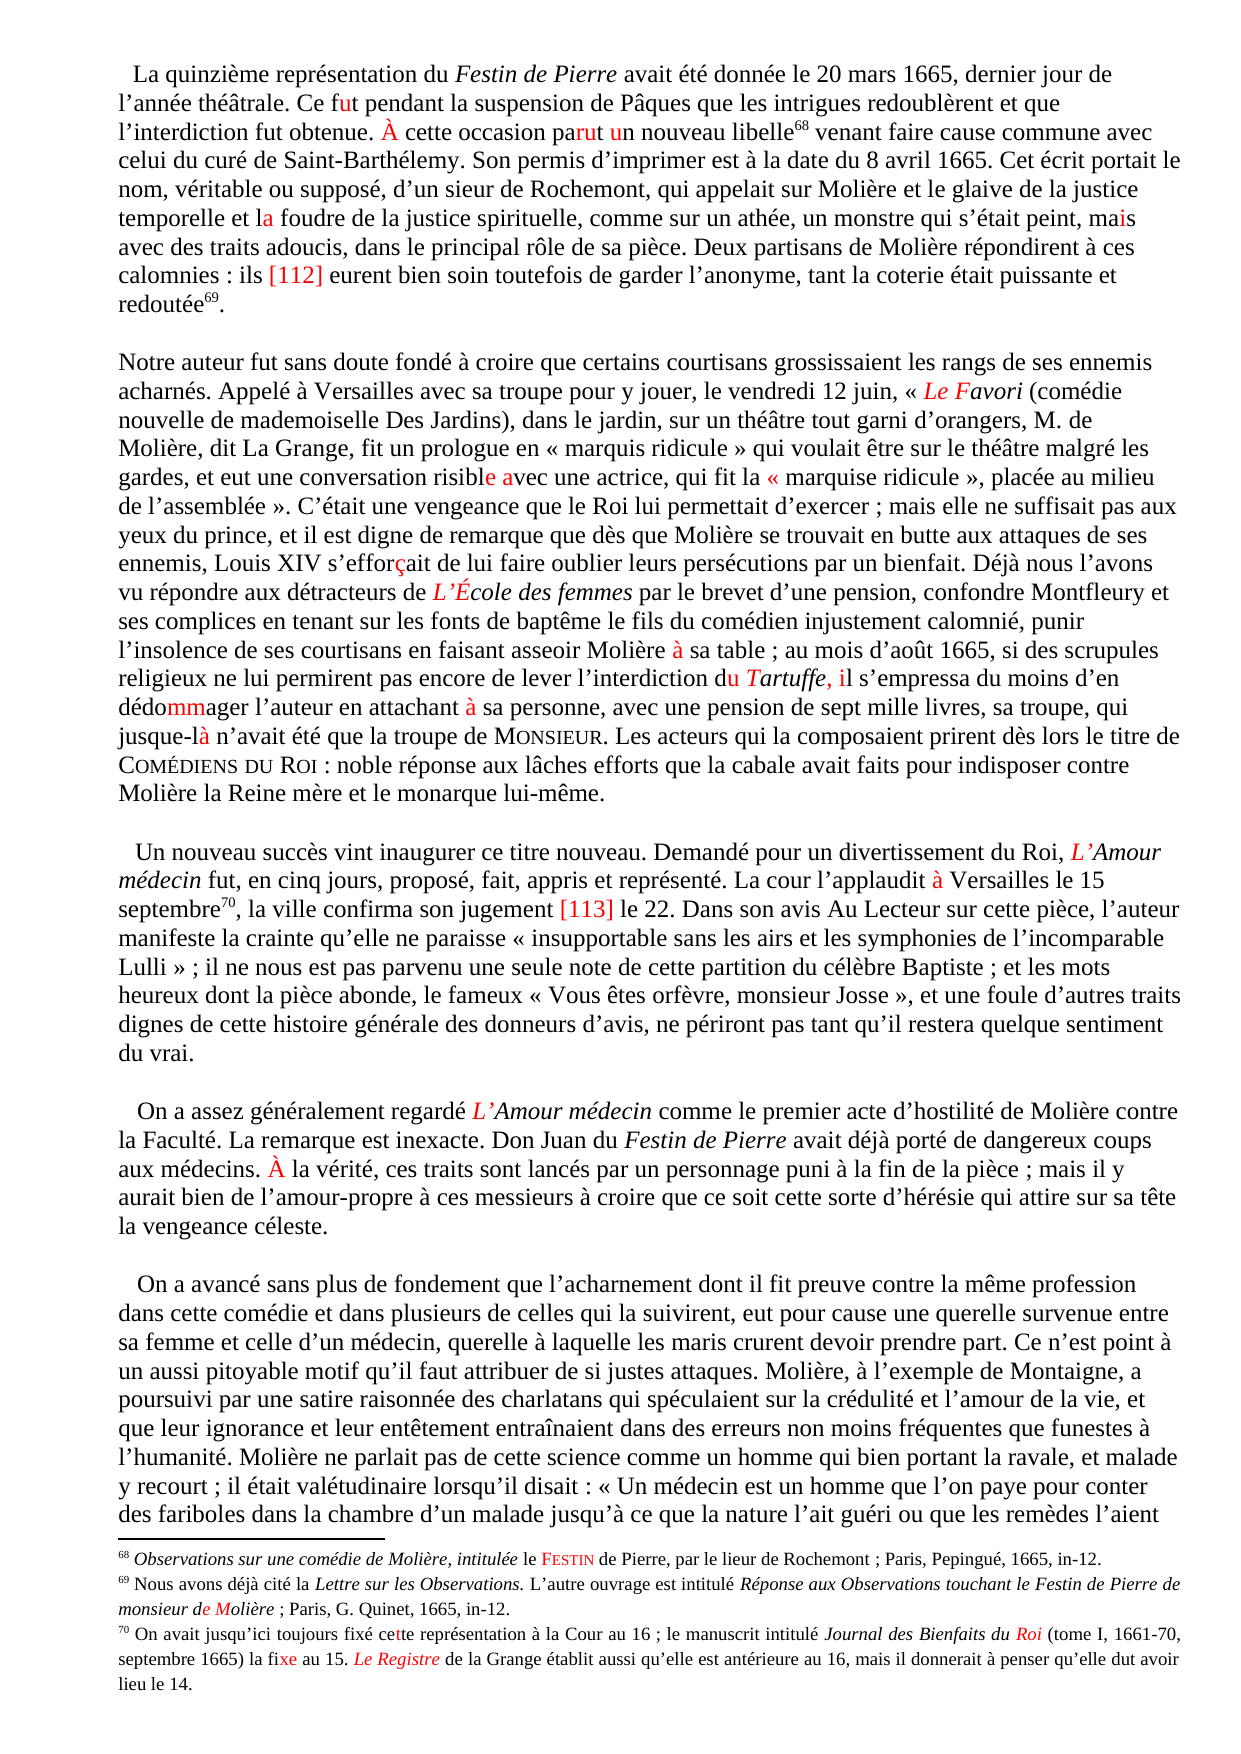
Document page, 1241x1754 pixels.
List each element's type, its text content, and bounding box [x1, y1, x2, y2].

text Notre auteur fut sans doute fondé à croire que certains courtisans grossissaient les rangs de ses ennemis acharnés. Appelé à Versailles avec sa troupe pour y jouer, le vendredi 12 juin, « Le Favori (comédie nouvelle de mademoiselle Des Jardins), dans le jardin, sur un théâtre tout garni d’orangers, M. de Molière, dit La Grange, fit un prologue en « marquis ridicule » qui voulait être sur le théâtre malgré les gardes, et eut une conversation risible avec une actrice, qui fit la « marquise ridicule », placée au milieu de l’assemblée ». C’était une vengeance que le Roi lui permettait d’exercer ; mais elle ne suffisait pas aux yeux du prince, et il est digne de remarque que dès que Molière se trouvait en butte aux attaques de ses ennemis, Louis XIV s’efforçait de lui faire oublier leurs persécutions par un bienfait. Déjà nous l’avons vu répondre aux détracteurs de L’École des femmes par le brevet d’une pension, confondre Montfleury et ses complices en tenant sur les fonts de baptême le fils du comédien injustement calomnié, punir l’insolence de ses courtisans en faisant asseoir Molière à sa table ; au mois d’août 1665, si des scrupules religieux ne lui permirent pas encore de lever l’interdiction du Tartuffe, il s’empressa du moins d’en dédommager l’auteur en attachant à sa personne, avec une pension de sept mille livres, sa troupe, qui jusque-là n’avait été que la troupe de Monsieur. Les acteurs qui la composaient prirent dès lors le titre de Comédiens du Roi : noble réponse aux lâches efforts que la cabale avait faits pour indisposer contre Molière la Reine mère et le monarque lui-même. [118, 347, 1181, 807]
text La quinzième représentation du Festin de Pierre avait été donnée le 20 mars 1665, dernier jour de l’année théâtrale. Ce fut pendant la suspension de Pâques que les intrigues redoublèrent et que l’interdiction fut obtenue. À cette occasion parut un nouveau libelle venant faire cause commune avec celui du curé de Saint-Barthélemy. Son permis d’imprimer est à la date du 8 avril 1665. Cet écrit portait le nom, véritable ou supposé, d’un sieur de Rochemont, qui appelait sur Molière et le glaive de la justice temporelle et la foudre de la justice spirituelle, comme sur un athée, un monstre qui s’était peint, mais avec des traits adoucis, dans le principal rôle de sa pièce. Deux partisans de Molière répondirent à ces calomnies : ils [112] eurent bien soin toutefois de garder l’anonyme, tant la coterie était puissante et redoutée. [118, 59, 1181, 318]
text On a assez généralement regardé L’Amour médecin comme le premier acte d’hostilité de Molière contre la Faculté. La remarque est inexacte. Don Juan du Festin de Pierre avait déjà porté de dangereux coups aux médecins. À la vérité, ces traits sont lancés par un personnage puni à la fin de la pièce ; mais il y aurait bien de l’amour-propre à ces messieurs à croire que ce soit cette sorte d’hérésie qui attire sur sa tête la vengeance céleste. [118, 1096, 1181, 1240]
text Un nouveau succès vint inaugurer ce titre nouveau. Demandé pour un divertissement du Roi, L’Amour médecin fut, en cinq jours, proposé, fait, appris et représenté. La cour l’applaudit à Versailles le 15 septembre, la ville confirma son jugement [113] le 22. Dans son avis Au Lecteur sur cette pièce, l’auteur manifeste la crainte qu’elle ne paraisse « insupportable sans les airs et les symphonies de l’incomparable Lulli » ; il ne nous est pas parvenu une seule note de cette partition du célèbre Baptiste ; et les mots heureux dont la pièce abonde, le fameux « Vous êtes orfèvre, monsieur Josse », et une foule d’autres traits dignes de cette histoire générale des donneurs d’avis, ne périront pas tant qu’il restera quelque sentiment du vrai. [118, 837, 1181, 1067]
